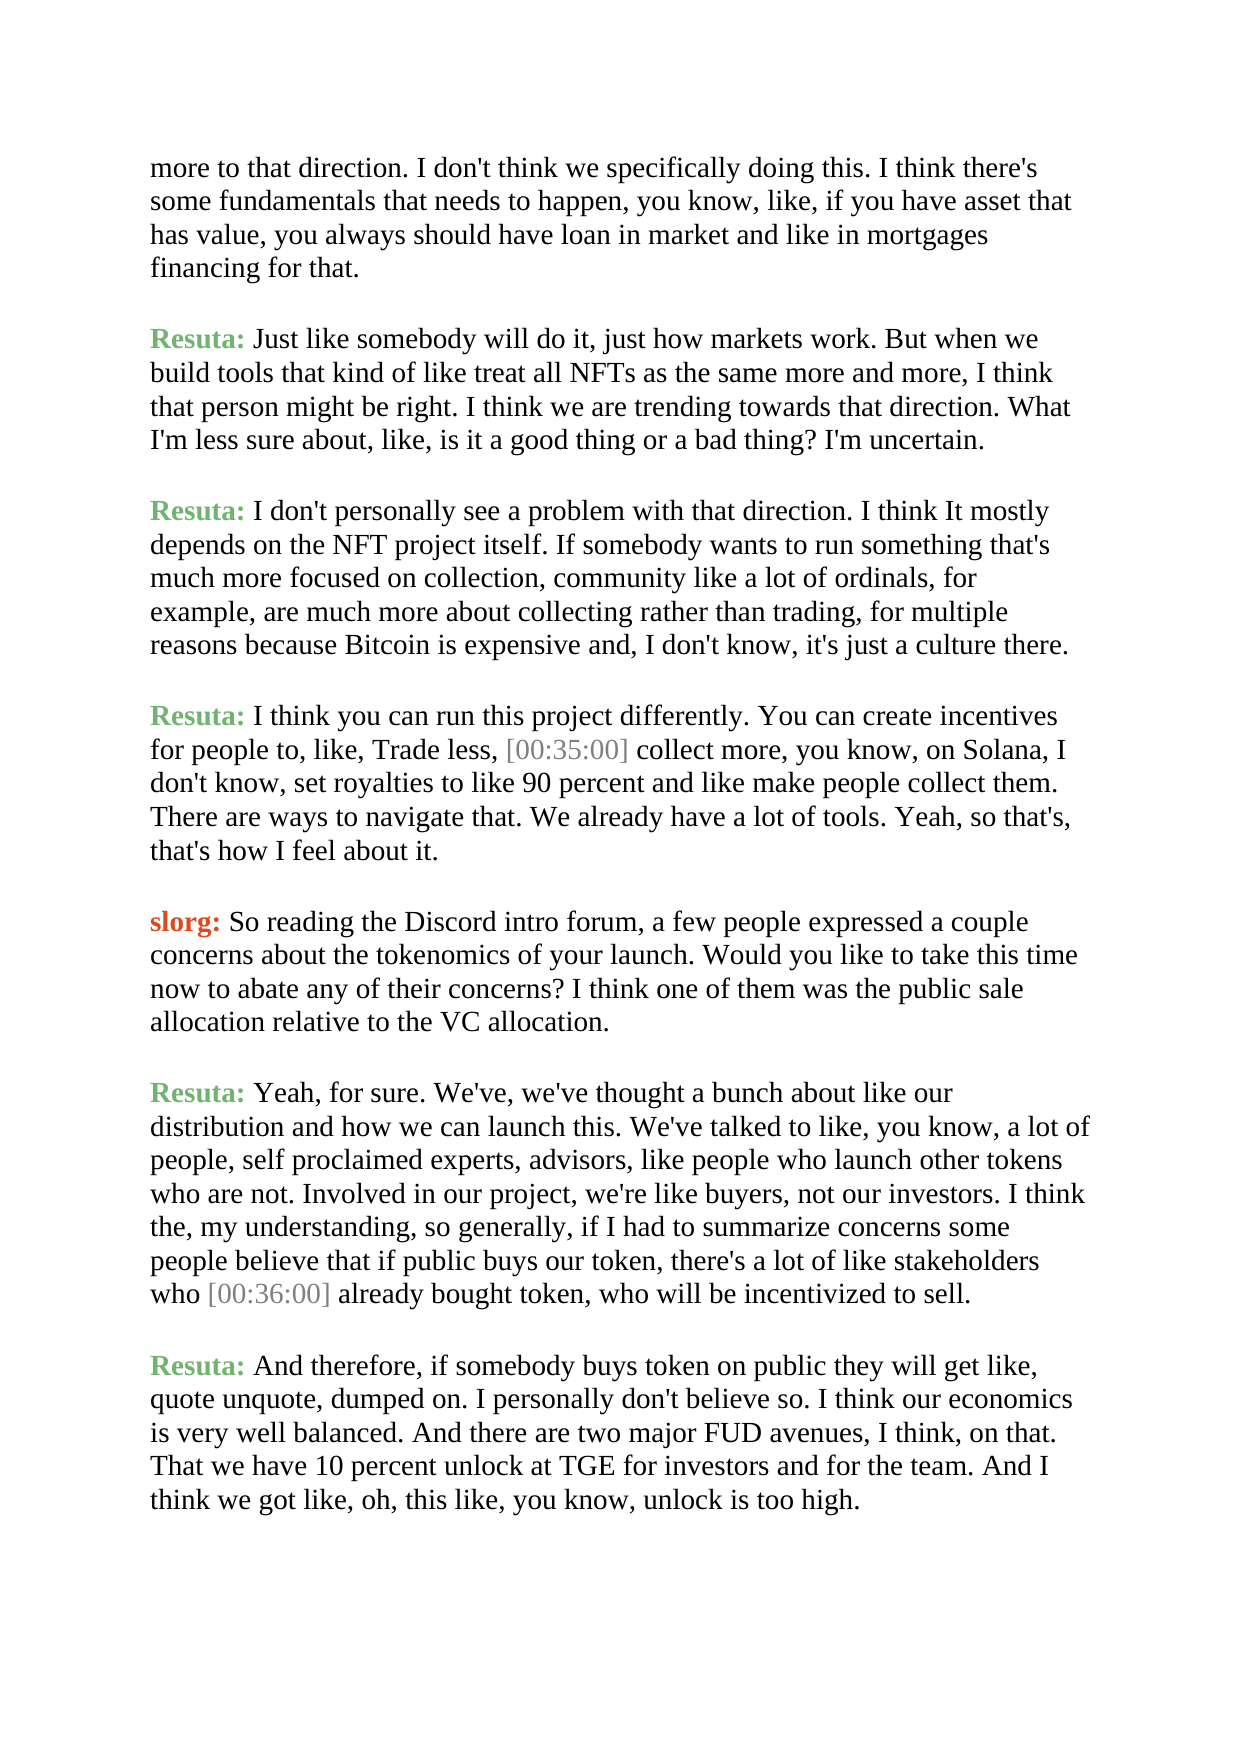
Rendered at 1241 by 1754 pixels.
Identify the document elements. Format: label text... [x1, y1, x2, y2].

text Resuta: I think you can run this project differently. You can create incentives for people to, like, Trade less, [00:35:00] collect more, you know, on Solana, I don't know, set royalties to like 90 percent and like make people collect them. There are ways to navigate that. We already have a lot of tools. Yeah, so that's, that's how I feel about it. [150, 698, 1090, 866]
text Resuta: Yeah, for sure. We've, we've thought a bunch about like our distribution and how we can launch this. We've talked to like, you know, a lot of people, self proclaimed experts, advisors, like people who launch other tokens who are not. Involved in our project, we're like buyers, not our investors. I think the, my understanding, so generally, if I had to summarize concerns some people believe that if public buys our token, there's a lot of like stakeholders who [00:36:00] already bought token, who will be incentivized to sell. [150, 1075, 1090, 1310]
text slorg: So reading the Discord intro forum, a few people expressed a couple concerns about the tokenomics of your launch. Would you like to take this time now to abate any of their concerns? I think one of them was the public sale allocation relative to the VC allocation. [150, 904, 1090, 1038]
text Resuta: And therefore, if somebody buys token on public they will get like, quote unquote, dumped on. I personally don't believe so. I think our economics is very well balanced. And there are two major FUD avenues, I think, on that. That we have 10 percent unlock at TGE for investors and for the team. And I think we got like, oh, this like, you know, unlock is too high. [150, 1348, 1090, 1515]
text Resuta: Just like somebody will do it, just how markets work. But when we build tools that kind of like treat all NFTs as the same more and more, I think that person might be right. I think we are trending towards that direction. What I'm less sure about, like, is it a good thing or a bad thing? I'm uncertain. [150, 322, 1090, 456]
text Resuta: I don't personally see a problem with that direction. I think It mostly depends on the NFT project itself. If somebody wants to run something that's much more focused on collection, community like a lot of ordinals, for example, are much more about collecting rather than trading, for multiple reasons because Bitcoin is expensive and, I don't know, it's just a culture there. [150, 493, 1090, 661]
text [150, 150, 1090, 284]
